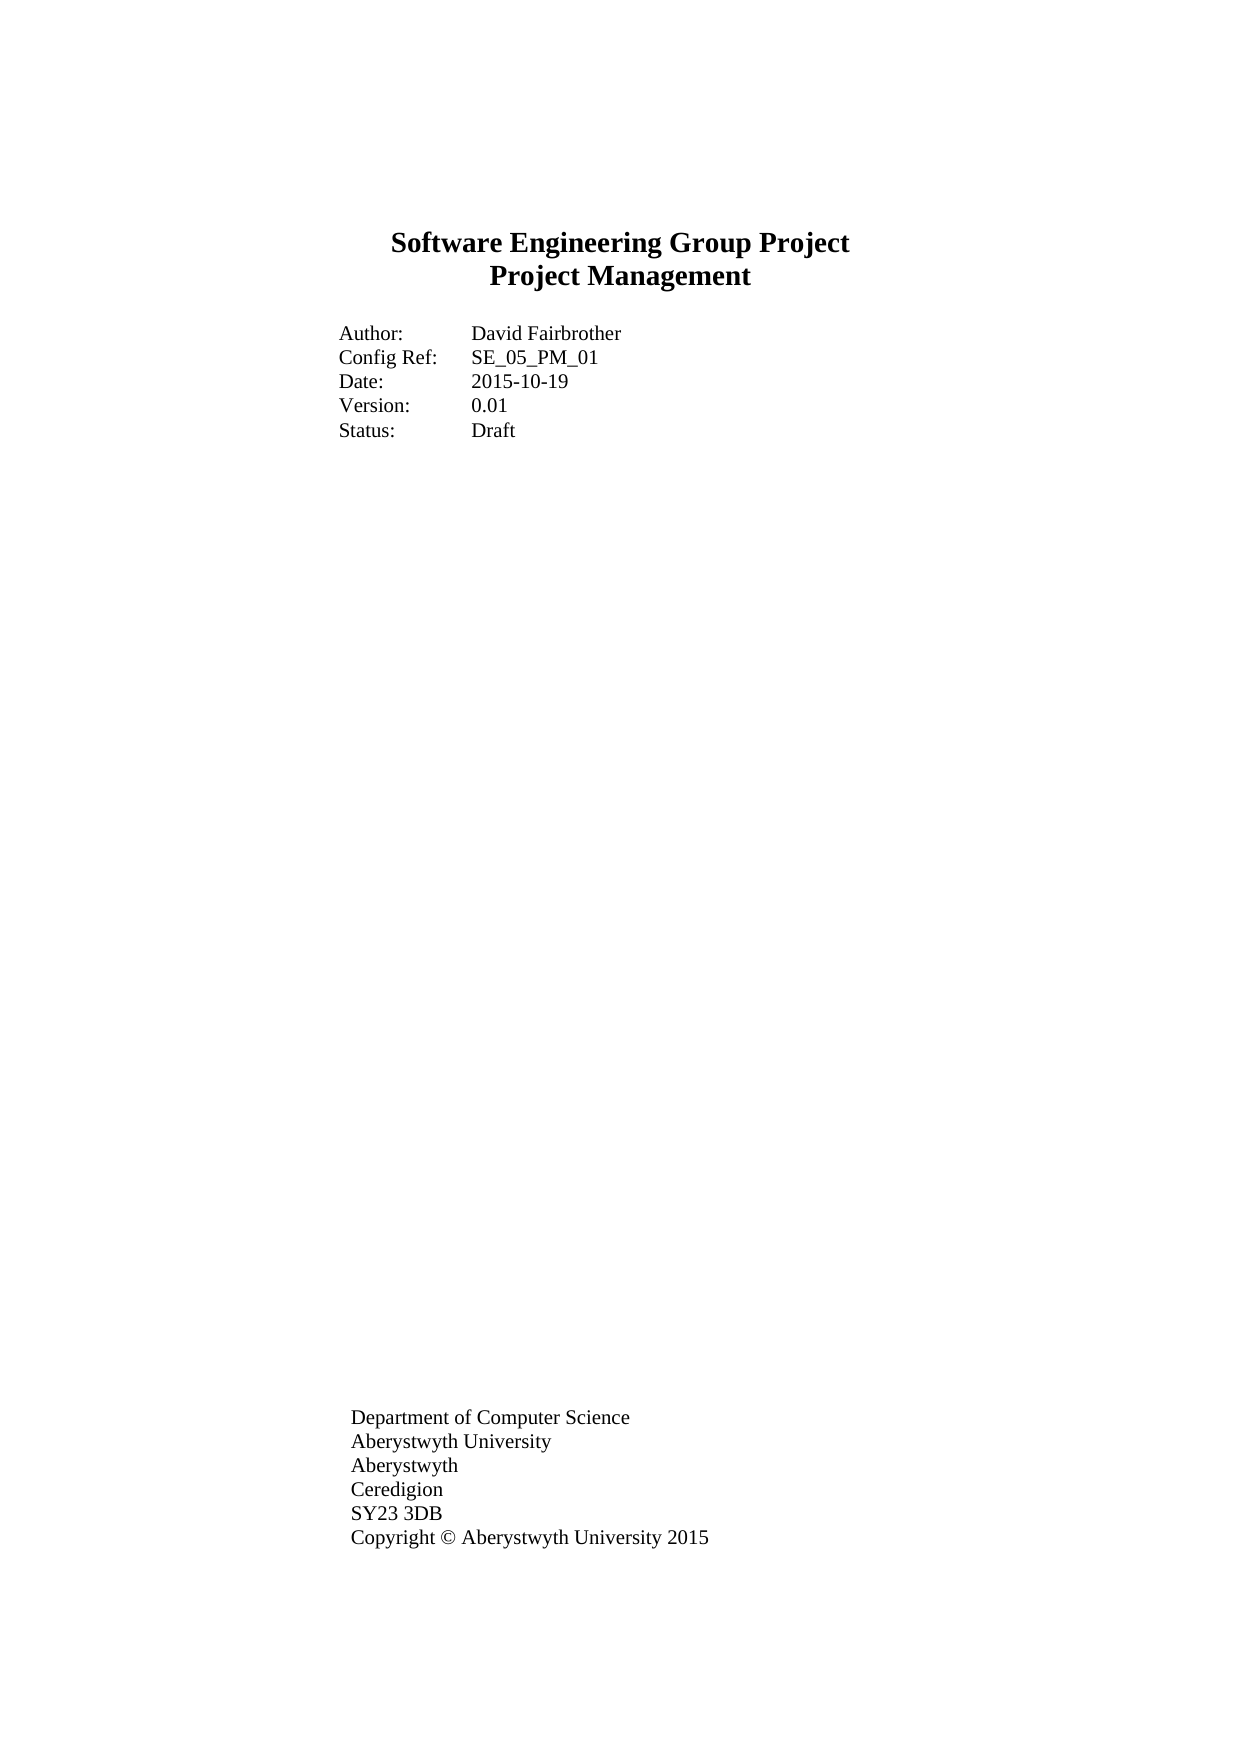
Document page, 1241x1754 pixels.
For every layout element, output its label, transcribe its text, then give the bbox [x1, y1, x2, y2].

table_cell [460, 345, 914, 369]
table_cell Date: [327, 369, 460, 393]
table_cell [460, 394, 914, 417]
table_cell 2015-10-19 [460, 369, 914, 393]
table_cell Status: [327, 418, 460, 442]
table_header Author: [327, 321, 460, 345]
table_cell Version: [327, 394, 460, 417]
table_cell [460, 418, 914, 442]
table_header [460, 321, 914, 345]
table_cell Config Ref: [327, 345, 460, 369]
